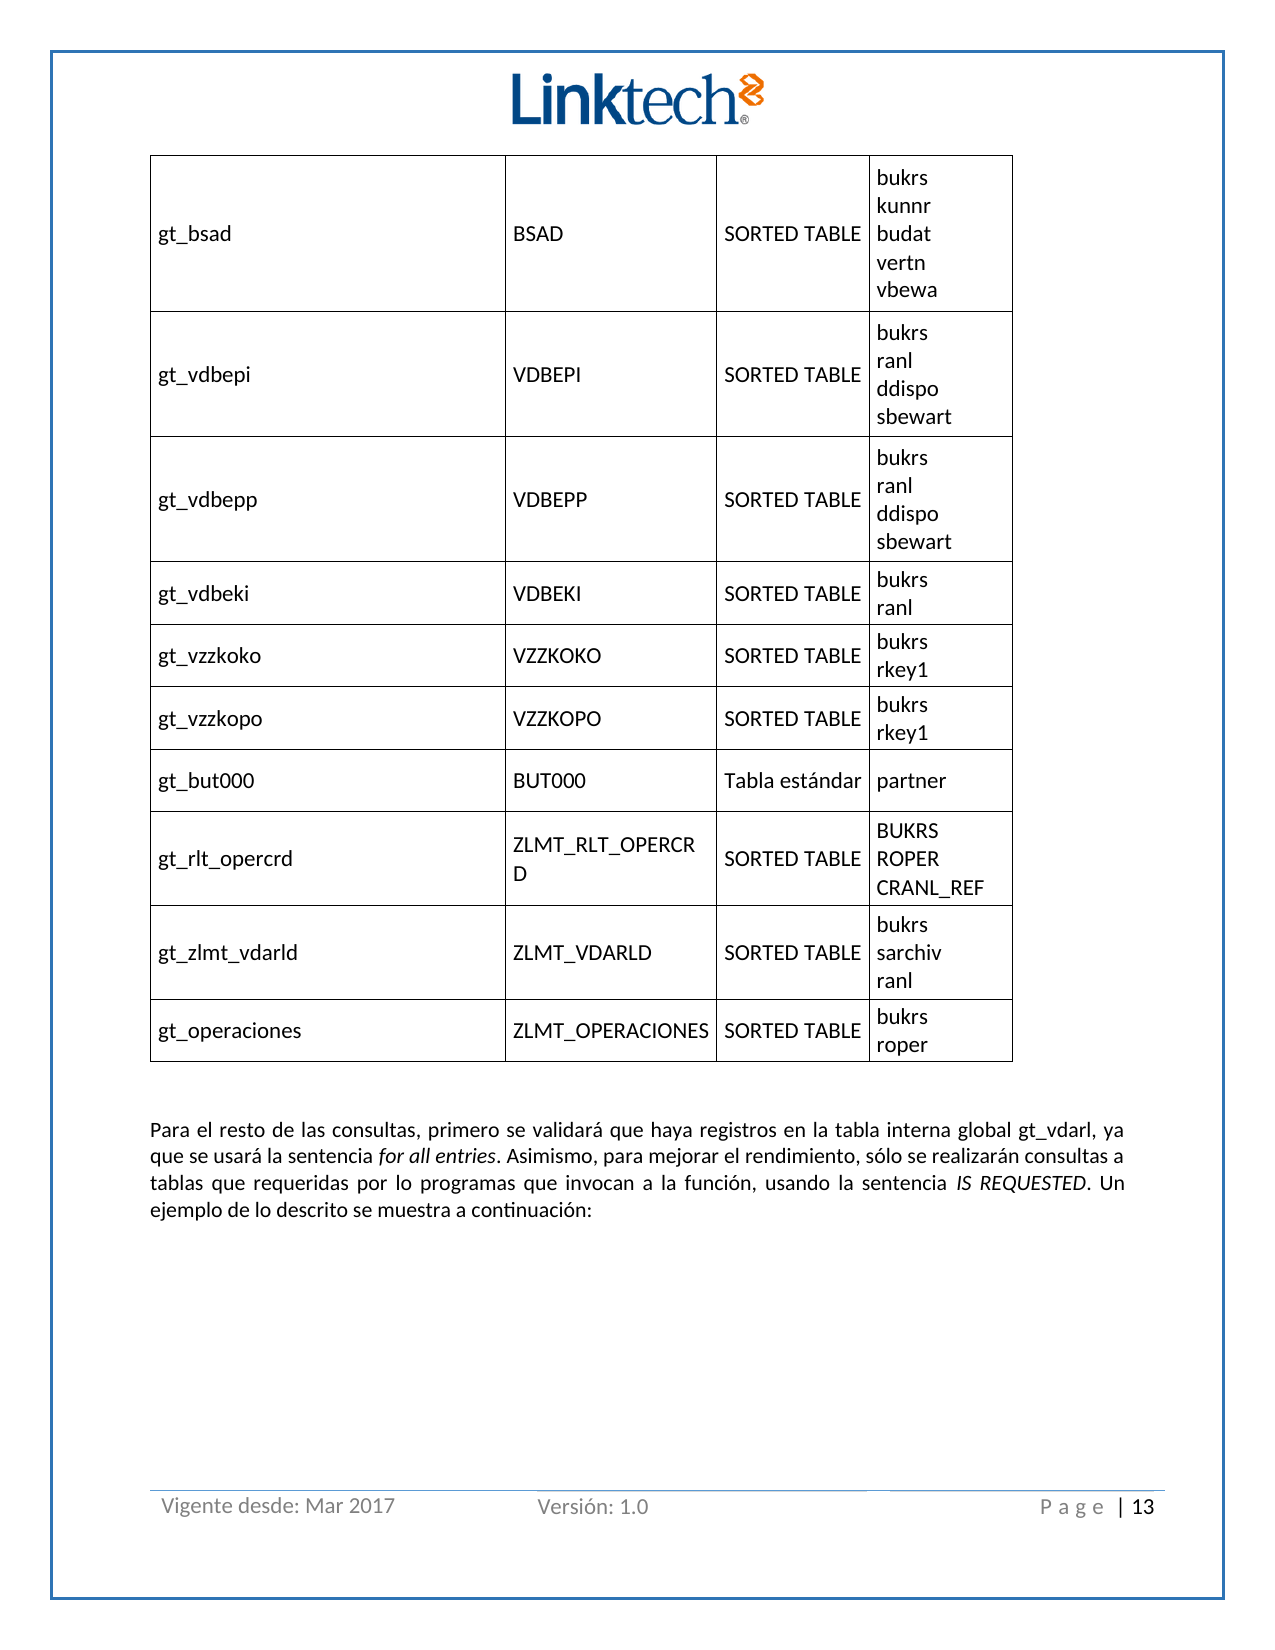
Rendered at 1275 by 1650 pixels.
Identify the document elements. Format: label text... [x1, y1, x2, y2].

table_cell gt_vzzkopo [151, 687, 505, 749]
table_cell VDBEPP [506, 437, 716, 561]
table_cell SORTED TABLE [717, 625, 869, 686]
table_cell gt_operaciones [151, 1000, 505, 1061]
table_cell ZLMT_VDARLD [506, 906, 716, 999]
table_cell gt_vdbeki [151, 562, 505, 624]
table_cell gt_vdbepp [151, 437, 505, 561]
table_cell VZZKOPO [506, 687, 716, 749]
table_cell bukrs rkey1 [870, 687, 1012, 749]
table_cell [870, 156, 1012, 311]
table_cell SORTED TABLE [717, 906, 869, 999]
table_cell gt_zlmt_vdarld [151, 906, 505, 999]
table_cell bukrs ranl [870, 562, 1012, 624]
table_cell gt_but000 [151, 750, 505, 811]
table_cell BUKRS ROPER CRANL_REF [870, 812, 1012, 905]
table_cell ZLMT_RLT_OPERCRD [506, 812, 716, 905]
table_cell ZLMT_OPERACIONES [506, 1000, 716, 1061]
picture [507, 67, 764, 127]
table_cell bukrs roper [870, 1000, 1012, 1061]
table_cell bukrs ranl ddispo sbewart [870, 437, 1012, 561]
table_cell BUT000 [506, 750, 716, 811]
table_cell gt_vdbepi [151, 312, 505, 436]
table_cell SORTED TABLE [717, 687, 869, 749]
table_cell SORTED TABLE [717, 812, 869, 905]
table_cell SORTED TABLE [717, 156, 869, 311]
text Para el resto de las consultas, primero se validará que haya registros en la tabla interna global gt_vdarl, ya que se usará la sentencia for all entries. Asimismo, para mejorar el rendimiento, sólo se realizarán consultas a tablas que requeridas por lo programas que invocan a la función, usando la sentencia IS REQUESTED. Un ejemplo de lo descrito se muestra a continuación: [150, 1116, 1125, 1223]
table_cell Tabla estándar [717, 750, 869, 811]
table_cell VZZKOKO [506, 625, 716, 686]
table_cell SORTED TABLE [717, 1000, 869, 1061]
table_cell gt_bsad [151, 156, 505, 311]
table_cell VDBEKI [506, 562, 716, 624]
table_cell gt_vzzkoko [151, 625, 505, 686]
table_cell bukrs sarchiv ranl [870, 906, 1012, 999]
table_cell BSAD [506, 156, 716, 311]
table_cell bukrs rkey1 [870, 625, 1012, 686]
table_cell partner [870, 750, 1012, 811]
table_cell SORTED TABLE [717, 562, 869, 624]
table_cell SORTED TABLE [717, 437, 869, 561]
table_cell bukrs ranl ddispo sbewart [870, 312, 1012, 436]
table_cell gt_rlt_opercrd [151, 812, 505, 905]
table_cell VDBEPI [506, 312, 716, 436]
table_cell SORTED TABLE [717, 312, 869, 436]
